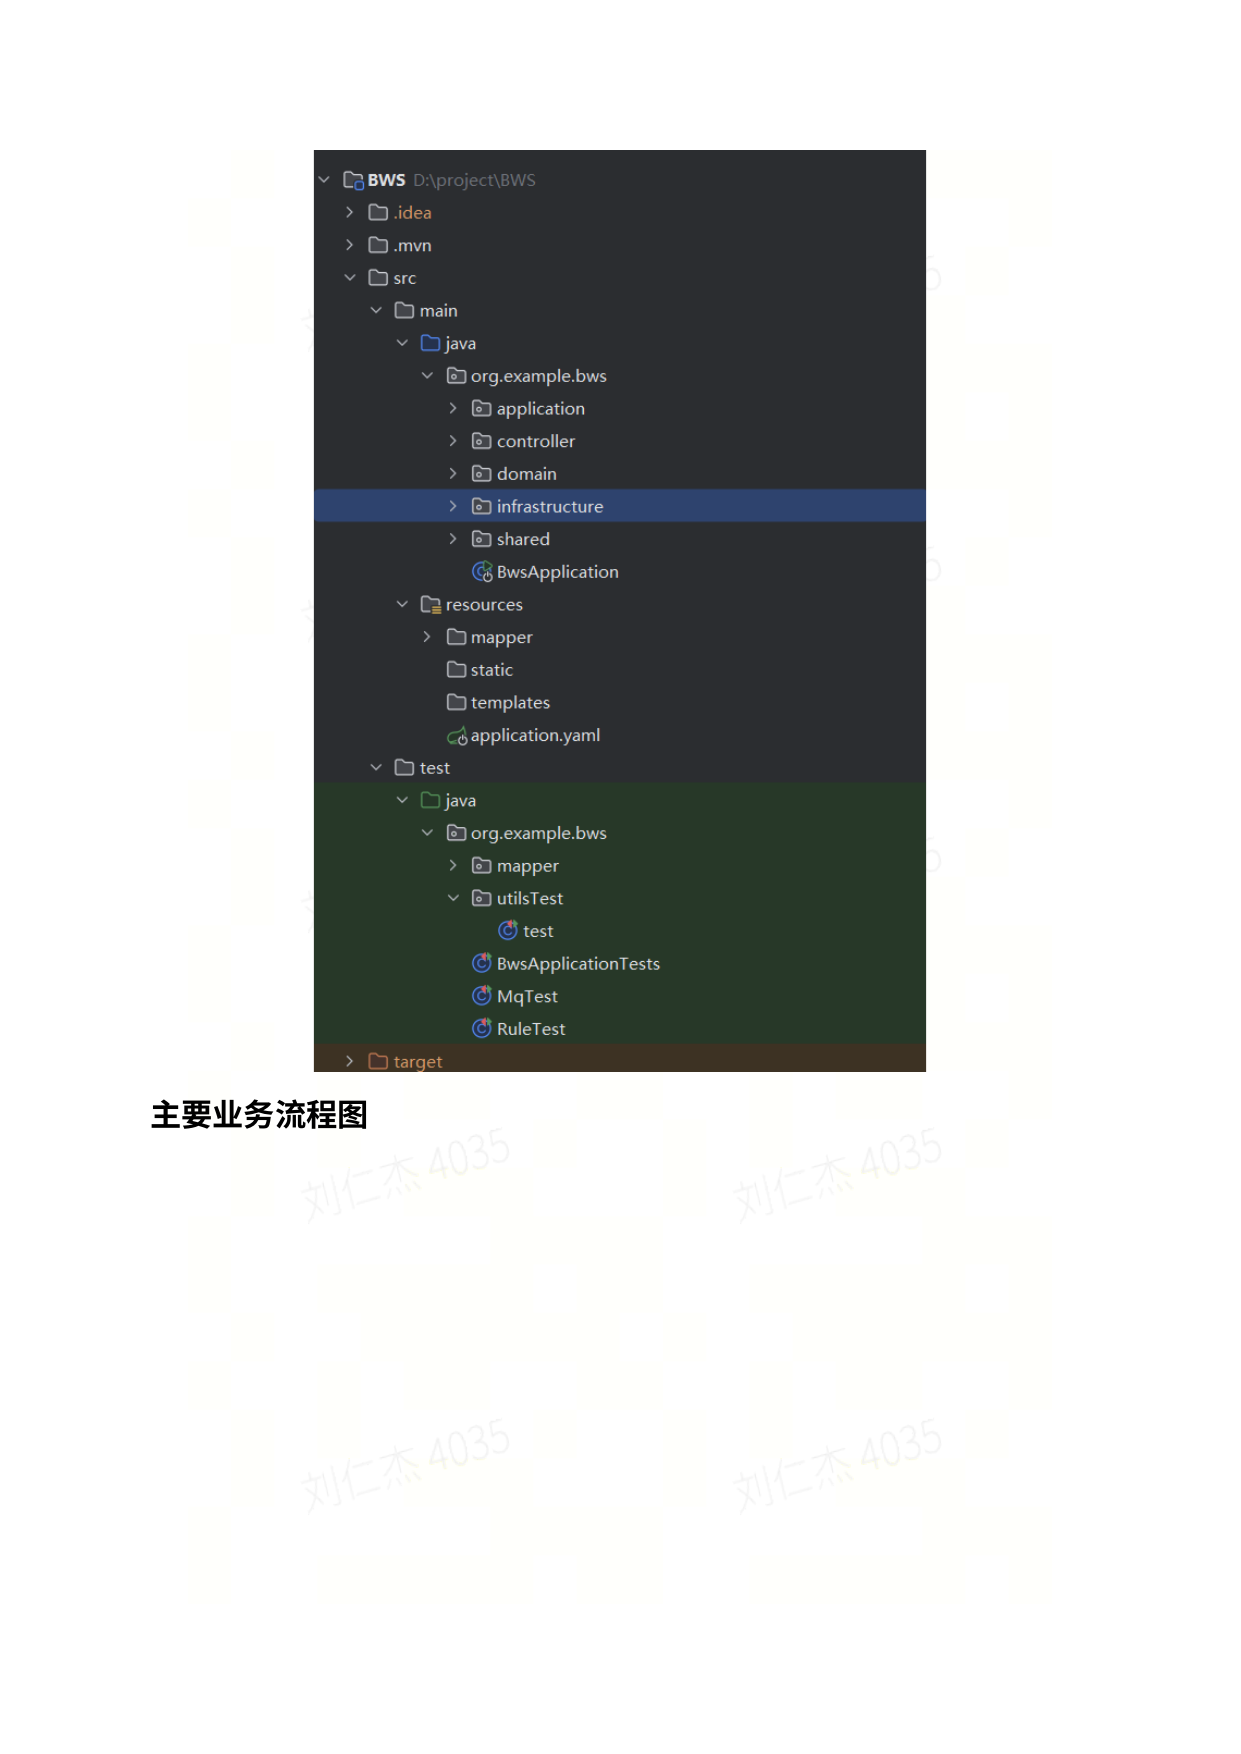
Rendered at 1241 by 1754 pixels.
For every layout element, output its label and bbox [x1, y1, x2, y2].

picture [188, 150, 1052, 1604]
